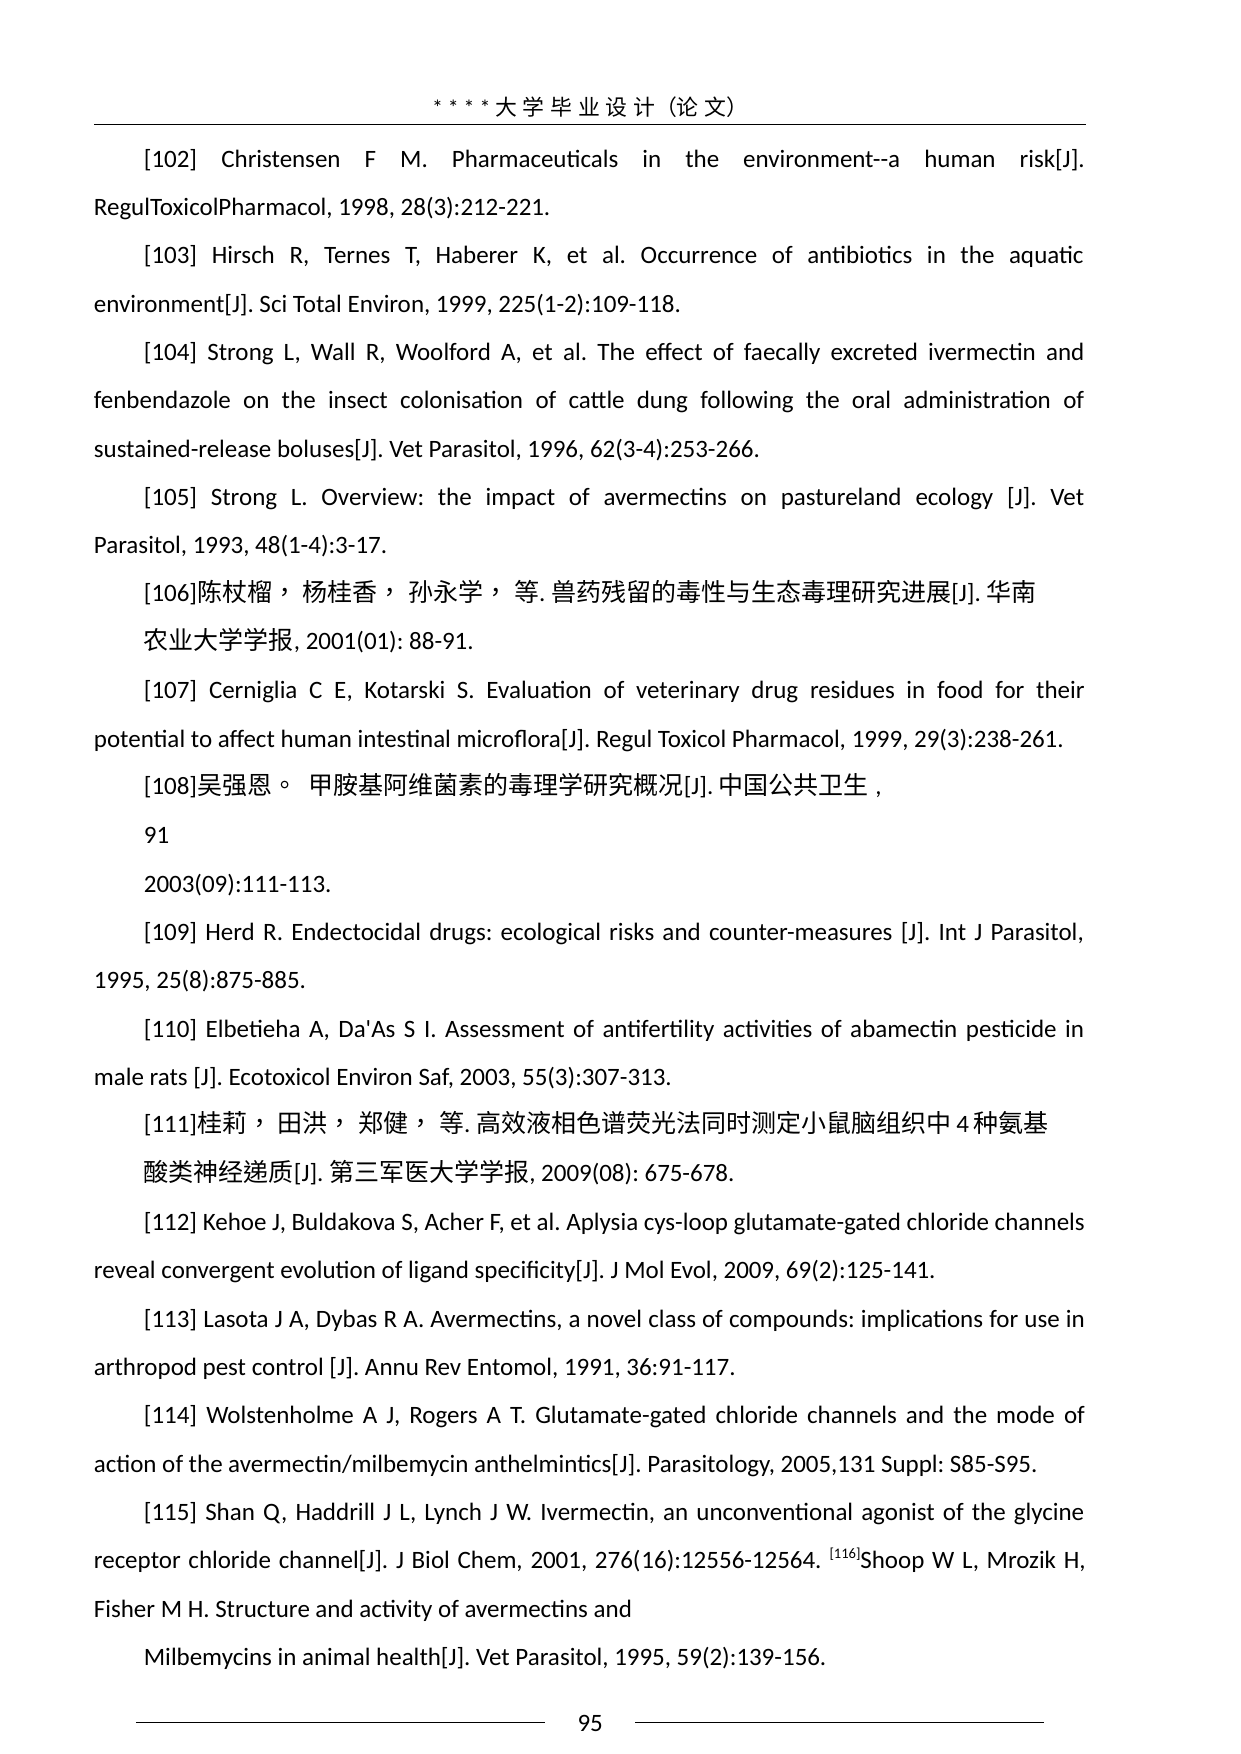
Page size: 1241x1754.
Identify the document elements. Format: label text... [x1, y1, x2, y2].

text 农业大学学报, 2001(01): 88-91. [94, 608, 1086, 657]
text [112] Kehoe J, Buldakova S, Acher F, et al. Aplysia cys-loop glutamate-gated chloride channels reveal convergent evolution of ligand specificity[J]. J Mol Evol, 2009, 69(2):125-141. [94, 1188, 1086, 1285]
text [111]桂莉， 田洪， 郑健， 等. 高效液相色谱荧光法同时测定小鼠脑组织中4种氨基 [94, 1092, 1086, 1140]
text [109] Herd R. Endectocidal drugs: ecological risks and counter-measures [J]. Int J Parasitol, 1995, 25(8):875-885. [94, 898, 1086, 995]
text [105] Strong L. Overview: the impact of avermectins on pastureland ecology [J]. Vet Parasitol, 1993, 48(1-4):3-17. [94, 463, 1086, 560]
text [107] Cerniglia C E, Kotarski S. Evaluation of veterinary drug residues in food for their potential to affect human intestinal microflora[J]. Regul Toxicol Pharmacol, 1999, 29(3):238-261. [94, 657, 1086, 753]
text 酸类神经递质[J]. 第三军医大学学报, 2009(08): 675-678. [94, 1140, 1086, 1188]
text [110] Elbetieha A, Da'As S I. Assessment of antifertility activities of abamectin pesticide in male rats [J]. Ecotoxicol Environ Saf, 2003, 55(3):307-313. [94, 995, 1086, 1092]
text [108]吴强恩。 甲胺基阿维菌素的毒理学研究概况[J]. 中国公共卫生 , [94, 753, 1086, 802]
text 91 [94, 802, 1086, 850]
text [103] Hirsch R, Ternes T, Haberer K, et al. Occurrence of antibiotics in the aquatic environment[J]. Sci Total Environ, 1999, 225(1-2):109-118. [94, 222, 1086, 318]
text Milbemycins in animal health[J]. Vet Parasitol, 1995, 59(2):139-156. [94, 1623, 1086, 1672]
text [114] Wolstenholme A J, Rogers A T. Glutamate-gated chloride channels and the mode of action of the avermectin/milbemycin anthelmintics[J]. Parasitology, 2005,131 Suppl: S85-S95. [94, 1382, 1086, 1478]
text [104] Strong L, Wall R, Woolford A, et al. The effect of faecally excreted ivermectin and fenbendazole on the insect colonisation of cattle dung following the oral administration of sustained-release boluses[J]. Vet Parasitol, 1996, 62(3-4):253-266. [94, 318, 1086, 463]
text 2003(09):111-113. [94, 850, 1086, 898]
text [113] Lasota J A, Dybas R A. Avermectins, a novel class of compounds: implications for use in arthropod pest control [J]. Annu Rev Entomol, 1991, 36:91-117. [94, 1285, 1086, 1382]
text [115] Shan Q, Haddrill J L, Lynch J W. Ivermectin, an unconventional agonist of the glycine receptor chloride channel[J]. J Biol Chem, 2001, 276(16):12556-12564. [116]Shoop W L, Mrozik H, Fisher M H. Structure and activity of avermectins and [94, 1478, 1086, 1623]
text [102] Christensen F M. Pharmaceuticals in the environment--a human risk[J]. RegulToxicolPharmacol, 1998, 28(3):212-221. [94, 125, 1086, 222]
text [106]陈杖榴， 杨桂香， 孙永学， 等. 兽药残留的毒性与生态毒理研究进展[J]. 华南 [94, 560, 1086, 608]
